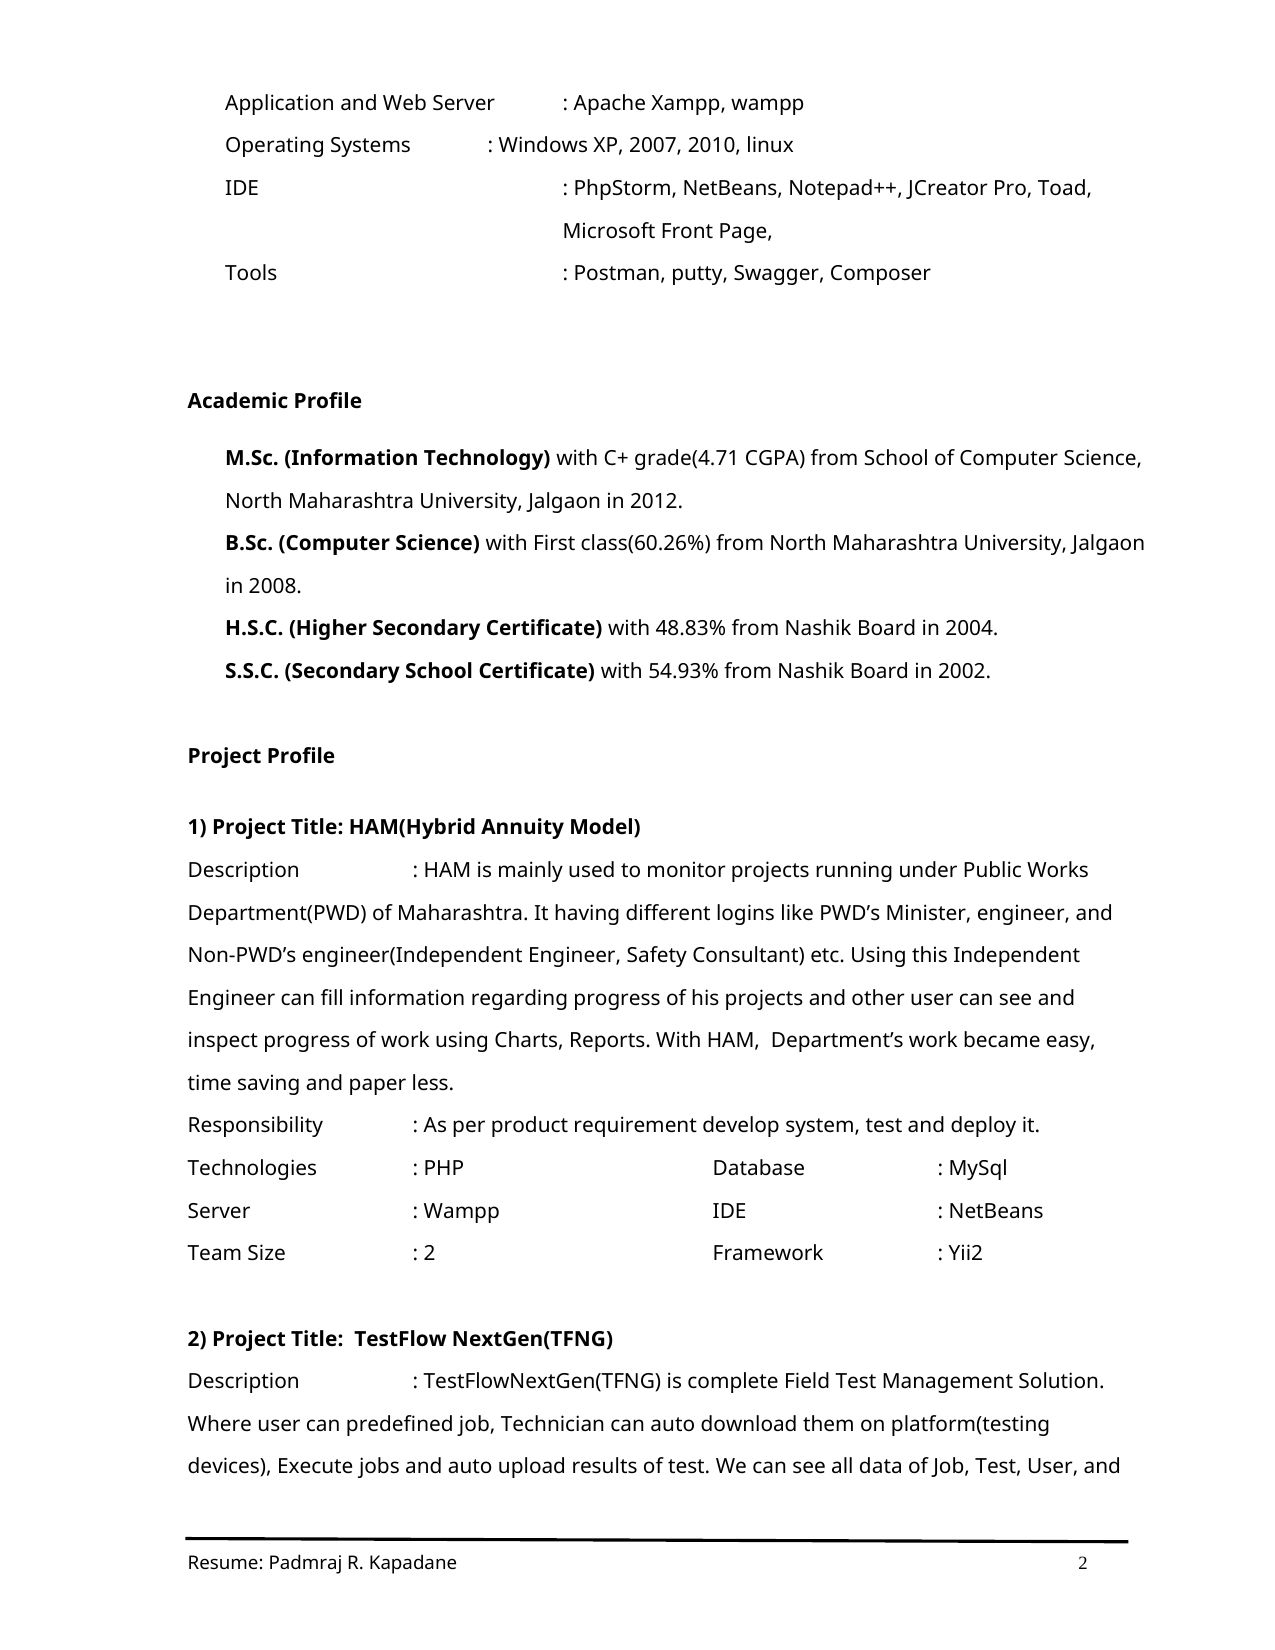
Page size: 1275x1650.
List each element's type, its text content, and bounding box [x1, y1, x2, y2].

text 2) Project Title : TestFlow NextGen(TFNG) [187, 1324, 1125, 1352]
text Operating Systems : Windows XP, 2007, 2010, linux [225, 131, 1125, 159]
text Project Profile [187, 741, 1106, 770]
text Microsoft Front Page, [562, 216, 1162, 244]
text Responsibility : As per product requirement develop system, test and deploy it. [187, 1111, 1125, 1139]
text H.S.C. (Higher Secondary Certificate) with 48.83% from Nashik Board in 2004. [225, 613, 1162, 642]
text Application and Web Server : Apache Xampp, wampp [225, 88, 1125, 116]
text Description : HAM is mainly used to monitor projects running under Public Works Department(PWD) of Maharashtra. It having different logins like PWD’s Minister, engineer, and Non-PWD’s engineer(Independent Engineer, Safety Consultant) etc. Using this Independent Engineer can fill information regarding progress of his projects and other user can see and inspect progress of work using Charts, Reports. With HAM, Department’s work became easy, time saving and paper less. [187, 855, 1125, 1096]
text Technologies : PHP Database : MySql [187, 1153, 1125, 1182]
text S.S.C. (Secondary School Certificate) with 54.93% from Nashik Board in 2002. [225, 656, 1162, 684]
text M.Sc. (Information Technology) with C+ grade(4.71 CGPA) from School of Computer Science, North Maharashtra University, Jalgaon in 2012. [187, 443, 1125, 514]
text IDE : PhpStorm, NetBeans, Notepad++, JCreator Pro, Toad, [225, 173, 1162, 202]
text 1) Project Title : HAM(Hybrid Annuity Model) [187, 812, 1125, 841]
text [187, 1366, 1125, 1480]
text Tools : Postman, putty, Swagger, Composer [225, 258, 1162, 287]
text Team Size : 2 Framework : Yii2 [187, 1238, 1125, 1267]
text B.Sc. (Computer Science) with First class(60.26%) from North Maharashtra University, Jalgaon in 2008. [225, 528, 1162, 599]
text Server : Wampp IDE : NetBeans [187, 1196, 1125, 1224]
text Academic Profile [187, 386, 1106, 415]
